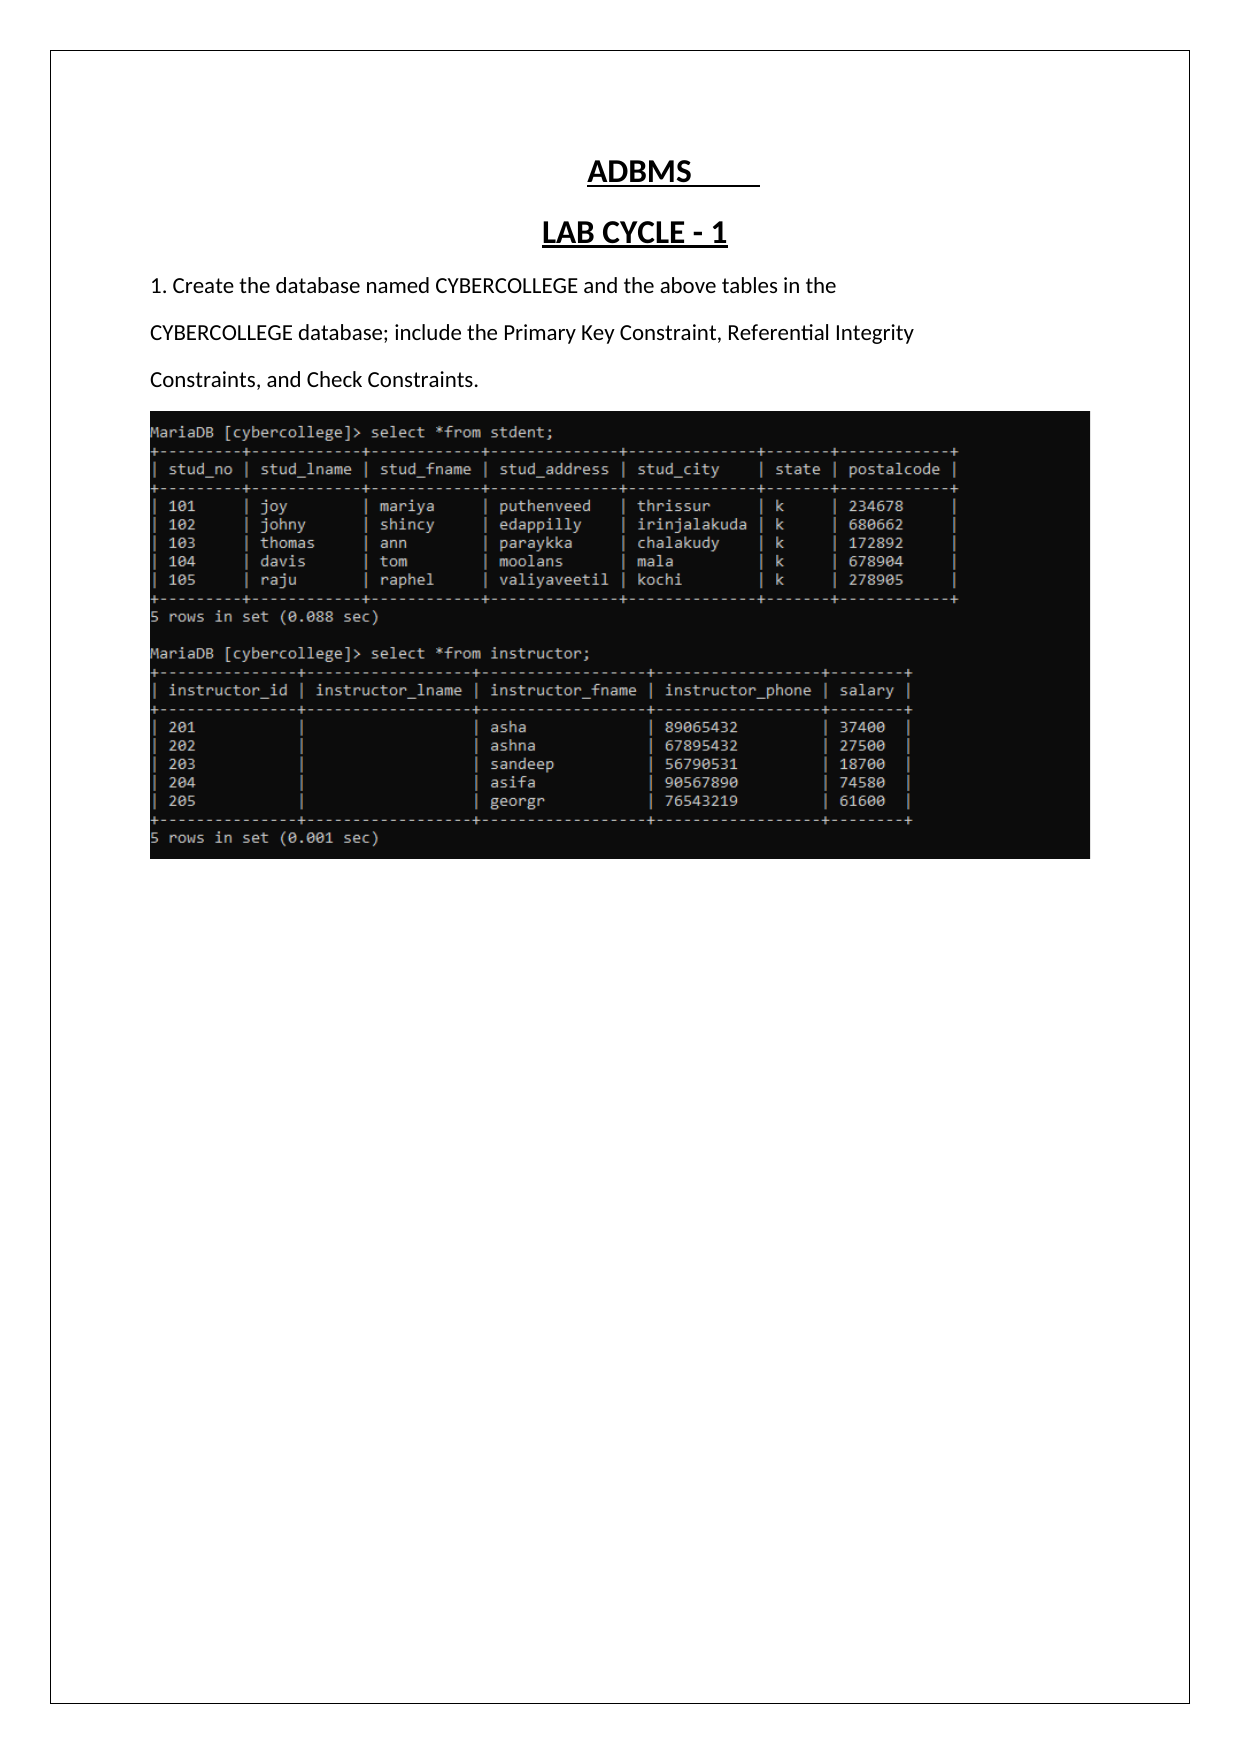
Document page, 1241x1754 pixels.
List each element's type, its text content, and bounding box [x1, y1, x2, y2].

text Constraints, and Check Constraints. [150, 365, 1090, 393]
text ADBMS [150, 150, 1090, 191]
text LAB CYCLE - 1 [150, 211, 1090, 251]
text 1. Create the database named CYBERCOLLEGE and the above tables in the [150, 271, 1090, 299]
text CYBERCOLLEGE database; include the Primary Key Constraint, Referential Integrity [150, 318, 1090, 346]
picture [150, 411, 1091, 859]
